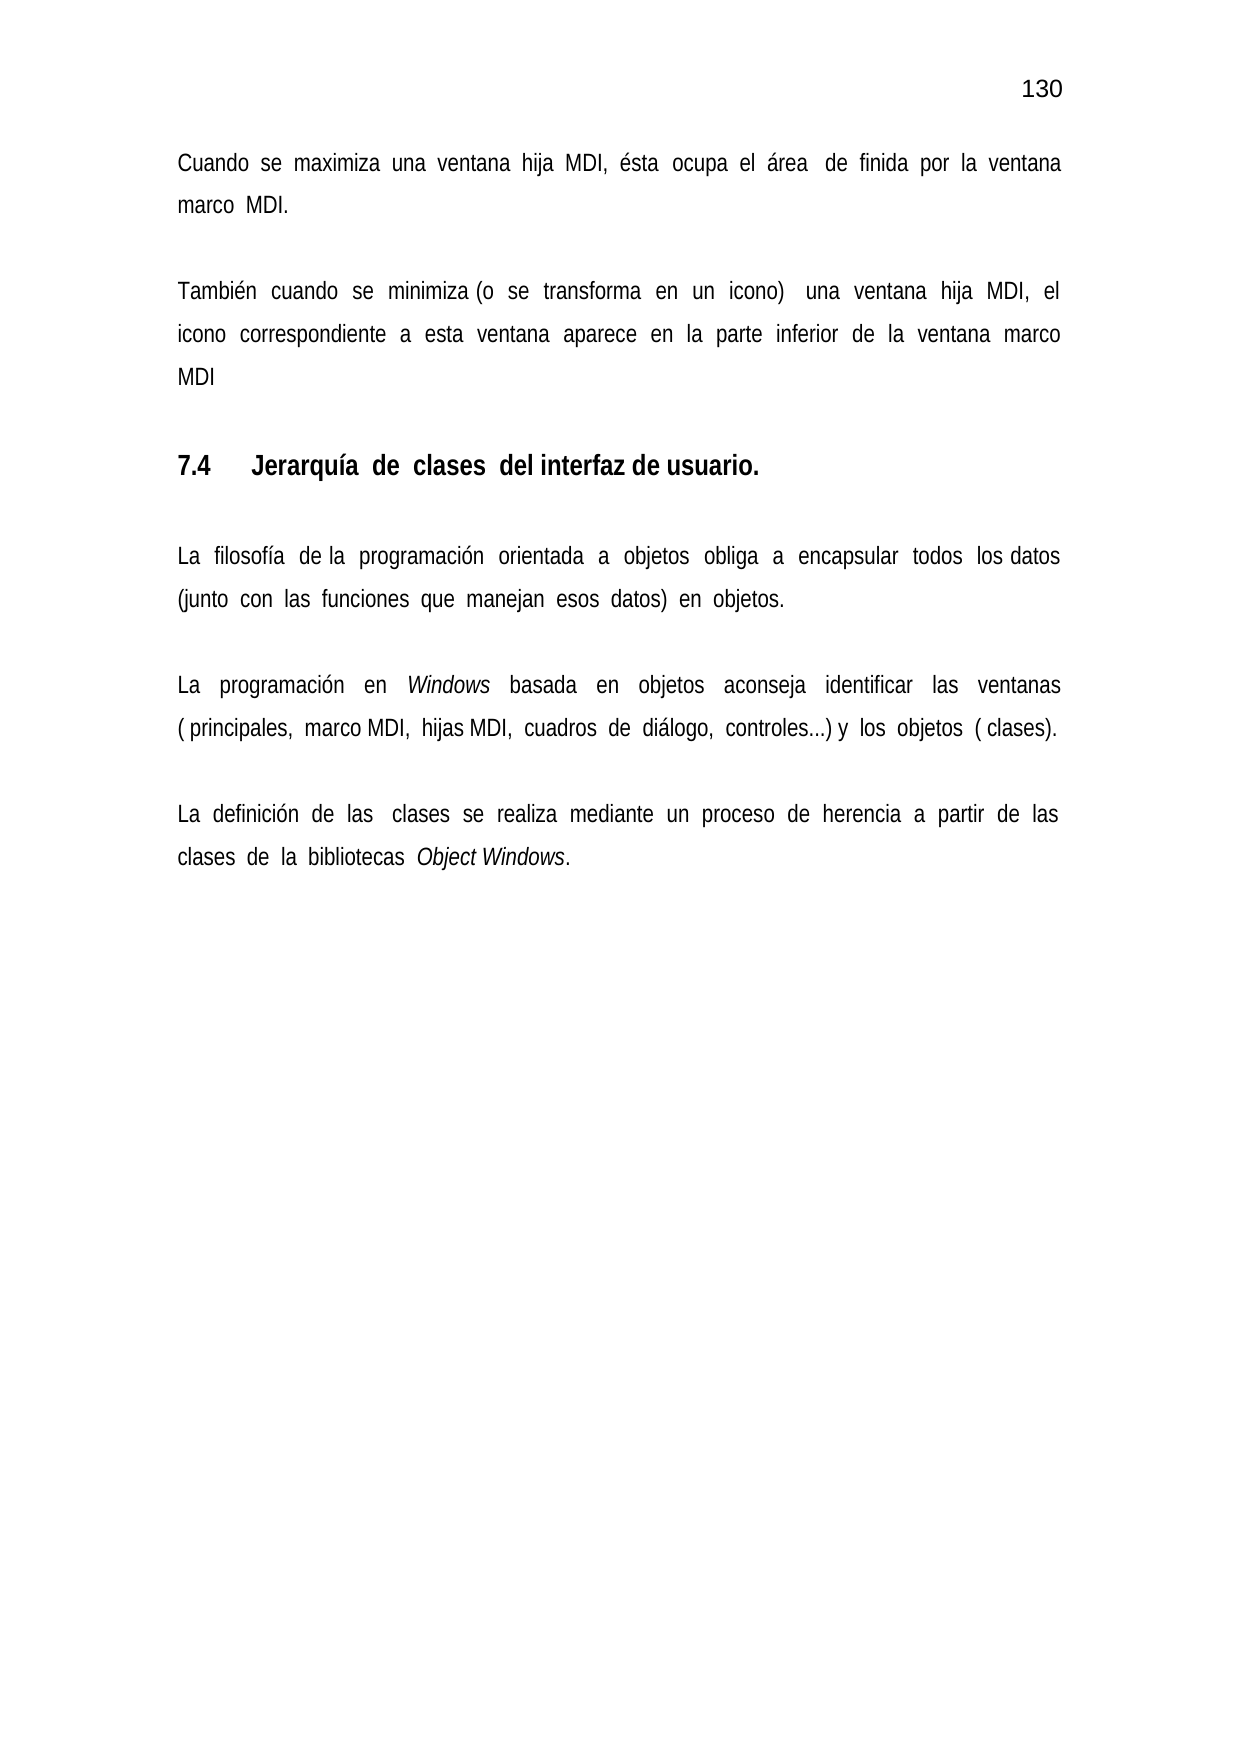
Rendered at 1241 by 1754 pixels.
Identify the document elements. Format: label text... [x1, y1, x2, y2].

text La definición de las clases se realiza mediante un proceso de herencia a partir de las clases de la bibliotecas Object Windows. [177, 798, 1063, 870]
text También cuando se minimiza (o se transforma en un icono) una ventana hija MDI, el icono correspondiente a esta ventana aparece en la parte inferior de la ventana marco MDI [177, 276, 1063, 391]
text La filosofía de la programación orientada a objetos obliga a encapsular todos los datos (junto con las funciones que manejan esos datos) en objetos. [177, 541, 1063, 613]
text 7.4 Jerarquía de clases del interfaz de usuario. [177, 448, 1063, 481]
text Cuando se maximiza una ventana hija MDI, ésta ocupa el área de finida por la ventana marco MDI. [177, 148, 1063, 219]
text La programación en Windows basada en objetos aconseja identificar las ventanas ( principales, marco MDI, hijas MDI, cuadros de diálogo, controles...) y los objetos ( clases). [177, 670, 1063, 741]
